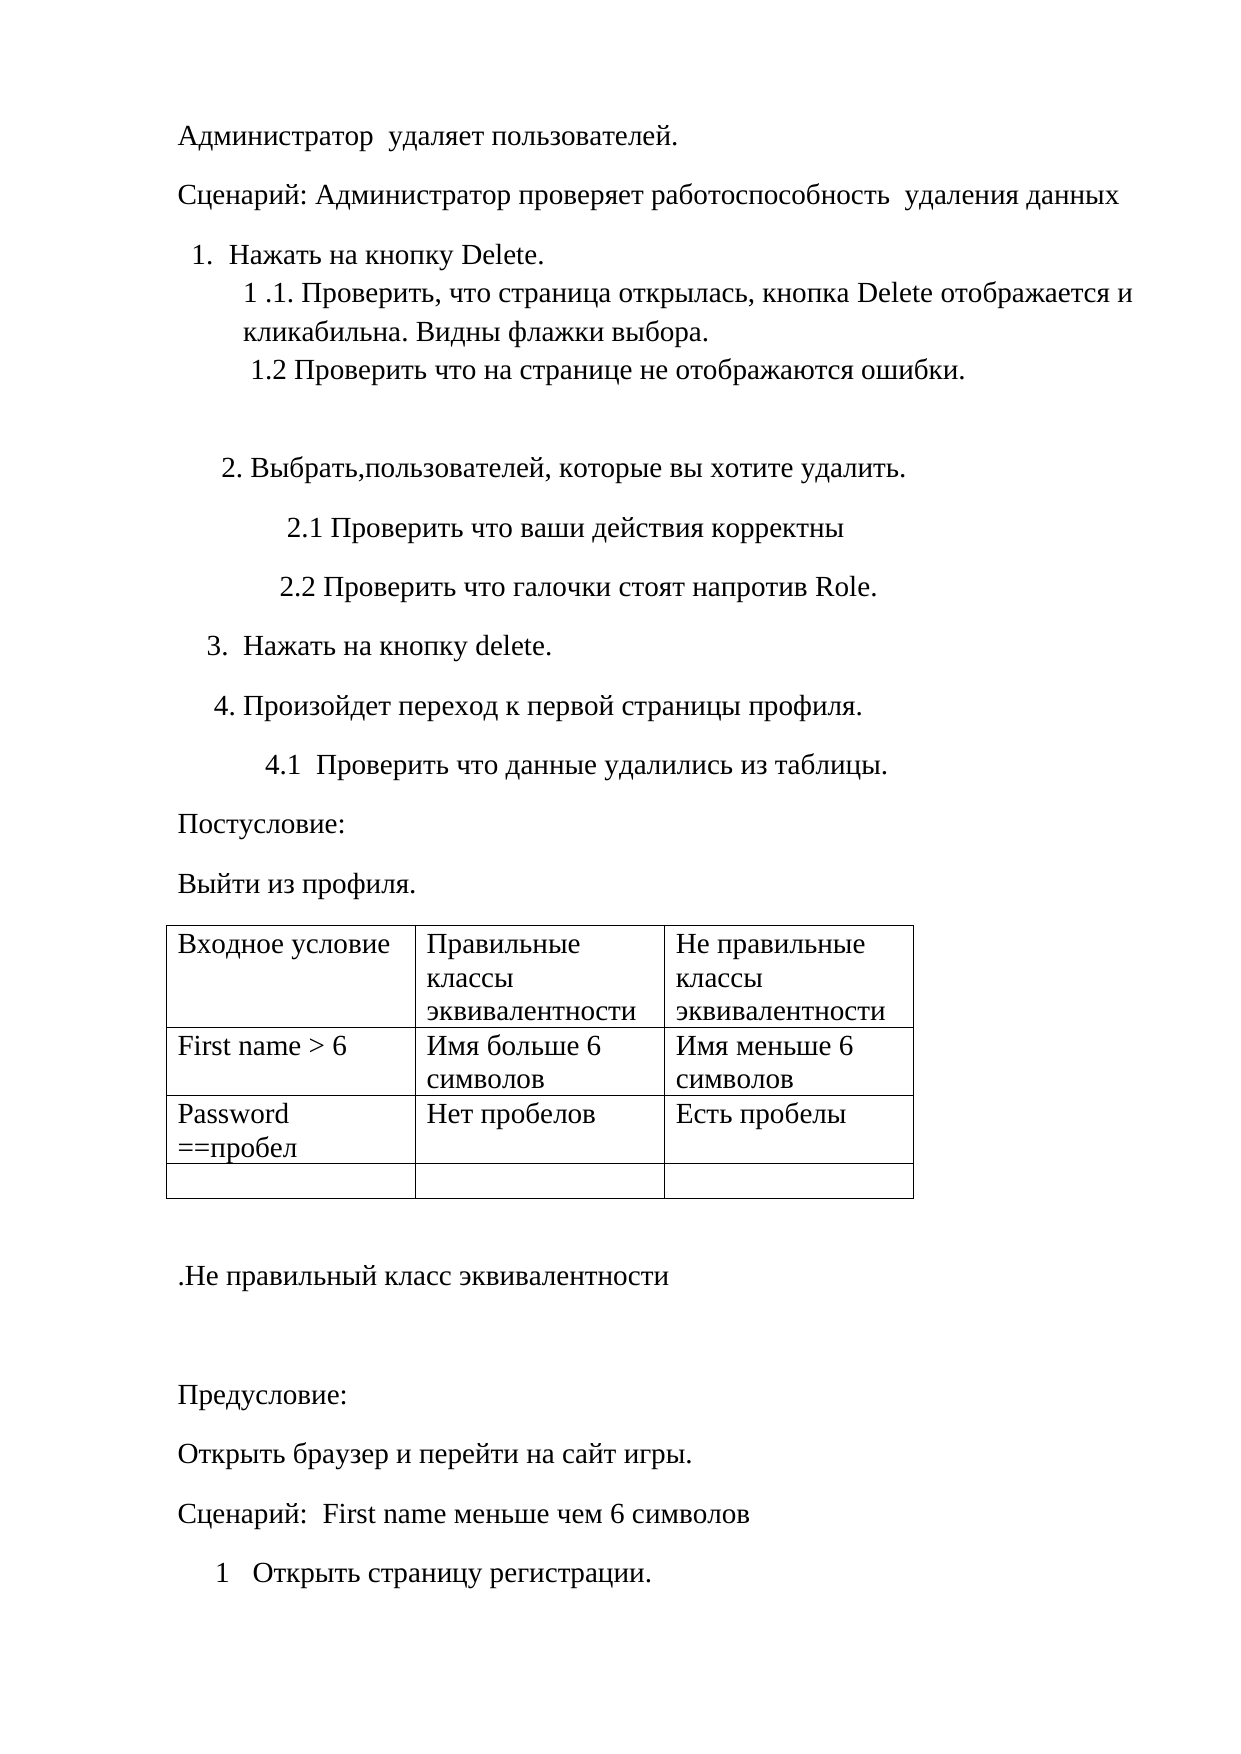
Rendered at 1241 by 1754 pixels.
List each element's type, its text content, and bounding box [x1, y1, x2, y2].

table_cell Нет пробелов [416, 1096, 664, 1163]
table_cell Имя больше 6 символов [416, 1028, 664, 1095]
table_cell [167, 1164, 415, 1198]
text Предусловие: [177, 1377, 1152, 1411]
table_cell Имя меньше 6 символов [665, 1028, 913, 1095]
text Сценарий: First name меньше чем 6 символов [177, 1496, 1152, 1529]
text 3. Нажать на кнопку delete. [177, 628, 1152, 662]
text Сценарий: Администратор проверяет работоспособность удаления данных [177, 177, 1152, 211]
list 1 .1. Проверить, что страница открылась, кнопка Delete отображается и кликабильна. Видны флажки выбора. [243, 275, 1152, 347]
table_header Не правильные классы эквивалентности [665, 926, 913, 1027]
list Нажать на кнопку Delete. [191, 237, 1152, 270]
table_header Входное условие [167, 926, 415, 1027]
table_cell [416, 1164, 664, 1198]
table_cell First name > 6 [167, 1028, 415, 1095]
text 2. Выбрать,пользователей, которые вы хотите удалить. [177, 450, 1152, 484]
table_cell Есть пробелы [665, 1096, 913, 1163]
text Администратор удаляет пользователей. [177, 118, 1152, 152]
table_cell [665, 1164, 913, 1198]
text 4. Произойдет переход к первой страницы профиля. [177, 688, 1152, 721]
text Открыть браузер и перейти на сайт игры. [177, 1436, 1152, 1470]
table_header Правильные классы эквивалентности [416, 926, 664, 1027]
text 2.2 Проверить что галочки стоят напротив Role. [177, 569, 1152, 603]
text 2.1 Проверить что ваши действия корректны [177, 510, 1152, 543]
list Открыть страницу регистрации. [215, 1555, 1152, 1589]
text .Не правильный класс эквивалентности [177, 1258, 1152, 1292]
list 1.2 Проверить что на странице не отображаются ошибки. [243, 352, 1152, 386]
table_cell Password ==пробел [167, 1096, 415, 1163]
text Постусловие: [177, 807, 1152, 840]
text Выйти из профиля. [177, 866, 1152, 899]
text 4.1 Проверить что данные удалились из таблицы. [177, 747, 1152, 781]
